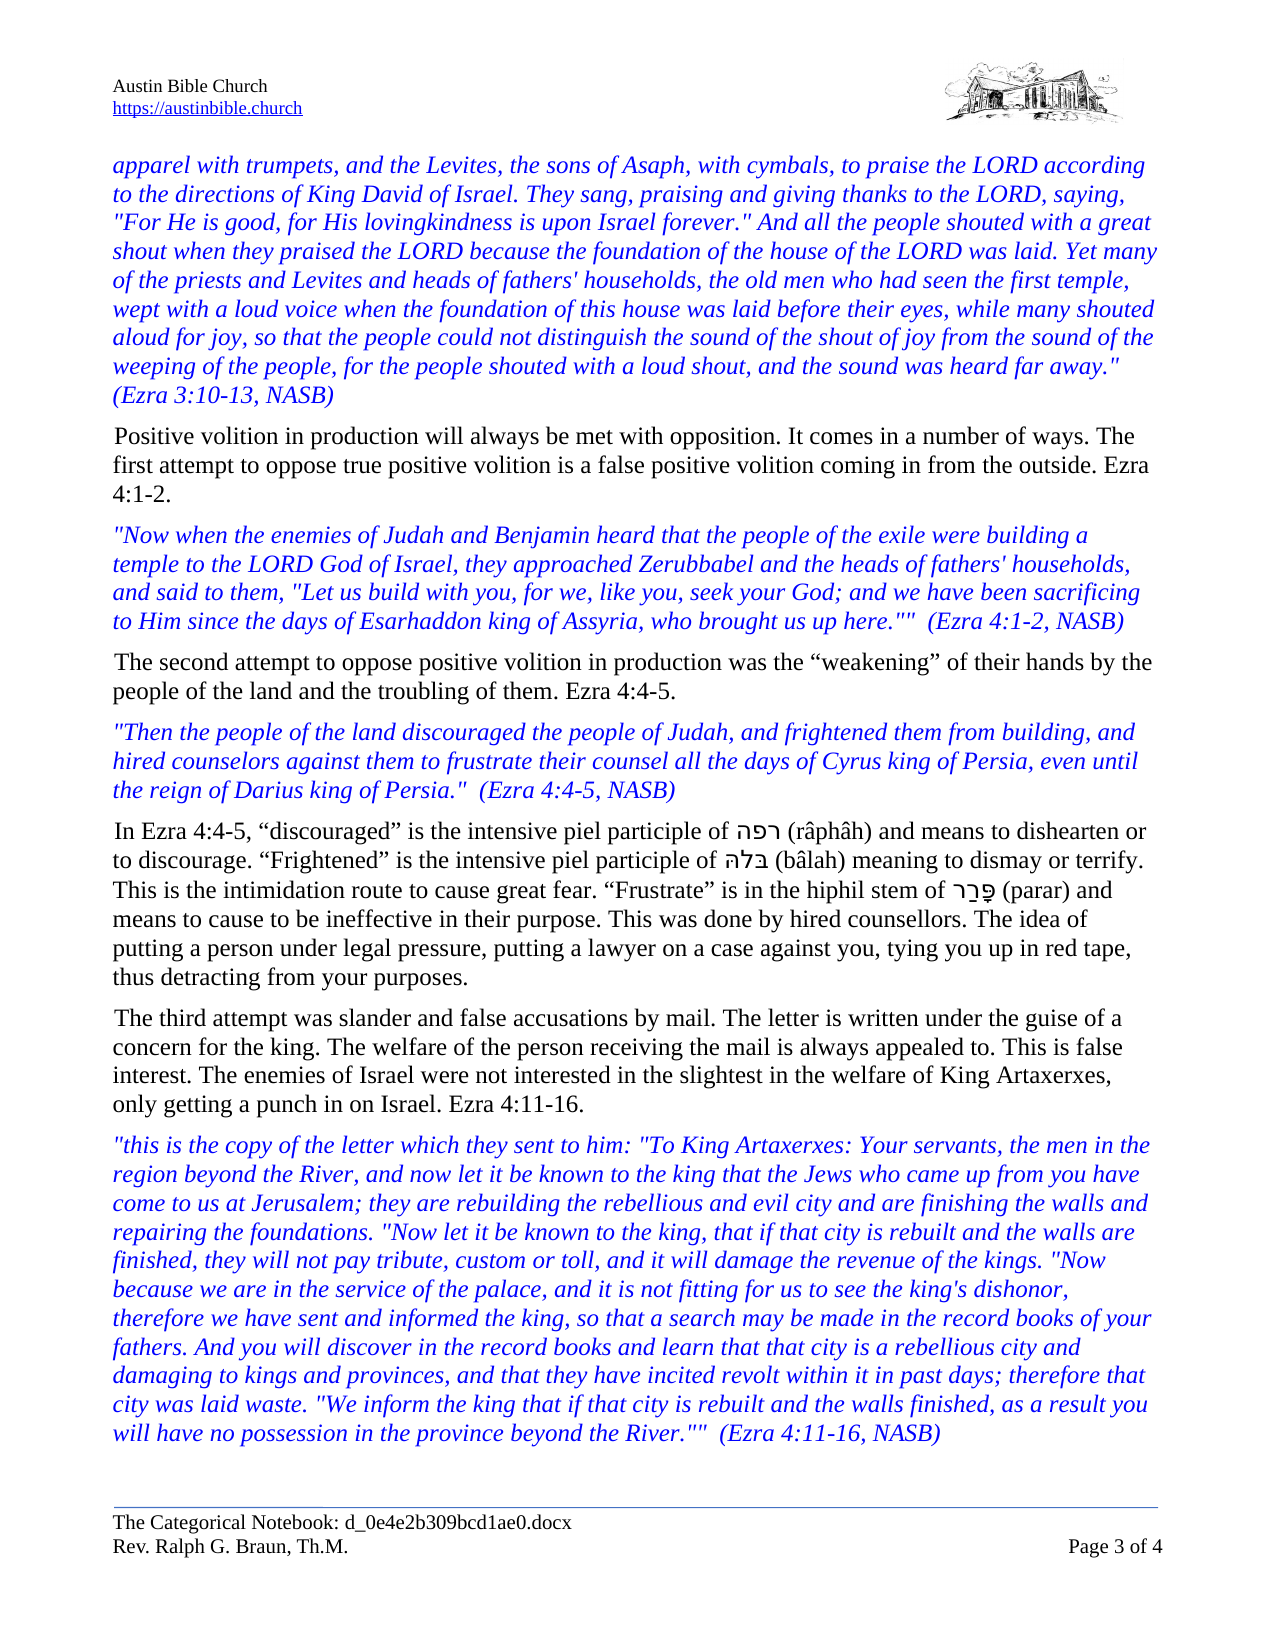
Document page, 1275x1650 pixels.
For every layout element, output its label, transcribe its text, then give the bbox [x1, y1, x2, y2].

text In Ezra 4:4-5, “discouraged” is the intensive piel participle of רפה (râphâh) and means to dishearten or to discourage. “Frightened” is the intensive piel participle of בּלהּ (bâlah) meaning to dismay or terrify. This is the intimidation route to cause great fear. “Frustrate” is in the hiphil stem of פָּרַר (parar) and means to cause to be ineffective in their purpose. This was done by hired counsellors. The idea of putting a person under legal pressure, putting a lawyer on a case against you, tying you up in red tape, thus detracting from your purposes. [112, 816, 1162, 990]
text Positive volition in production will always be met with opposition. It comes in a number of ways. The first attempt to oppose true positive volition is a false positive volition coming in from the outside. Ezra 4:1-2. [112, 421, 1162, 507]
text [112, 150, 1162, 409]
text The second attempt to oppose positive volition in production was the “weakening” of their hands by the people of the land and the troubling of them. Ezra 4:4-5. [112, 647, 1162, 705]
picture [944, 58, 1124, 125]
text The third attempt was slander and false accusations by mail. The letter is written under the guise of a concern for the king. The welfare of the person receiving the mail is always appealed to. This is false interest. The enemies of Israel were not interested in the slightest in the welfare of King Artaxerxes, only getting a punch in on Israel. Ezra 4:11-16. [112, 1003, 1162, 1118]
text "this is the copy of the letter which they sent to him: "To King Artaxerxes: Your servants, the men in the region beyond the River, and now let it be known to the king that the Jews who came up from you have come to us at Jerusalem; they are rebuilding the rebellious and evil city and are finishing the walls and repairing the foundations. "Now let it be known to the king, that if that city is rebuilt and the walls are finished, they will not pay tribute, custom or toll, and it will damage the revenue of the kings. "Now because we are in the service of the palace, and it is not fitting for us to see the king's dishonor, therefore we have sent and informed the king, so that a search may be made in the record books of your fathers. And you will discover in the record books and learn that that city is a rebellious city and damaging to kings and provinces, and that they have incited revolt within it in past days; therefore that city was laid waste. "We inform the king that if that city is rebuilt and the walls finished, as a result you will have no possession in the province beyond the River."" (Ezra 4:11-16, NASB) [112, 1130, 1162, 1447]
text "Now when the enemies of Judah and Benjamin heard that the people of the exile were building a temple to the LORD God of Israel, they approached Zerubbabel and the heads of fathers' households, and said to them, "Let us build with you, for we, like you, seek your God; and we have been sacrificing to Him since the days of Esarhaddon king of Assyria, who brought us up here."" (Ezra 4:1-2, NASB) [112, 520, 1162, 635]
text "Then the people of the land discouraged the people of Judah, and frightened them from building, and hired counselors against them to frustrate their counsel all the days of Cyrus king of Persia, even until the reign of Darius king of Persia." (Ezra 4:4-5, NASB) [112, 717, 1162, 804]
